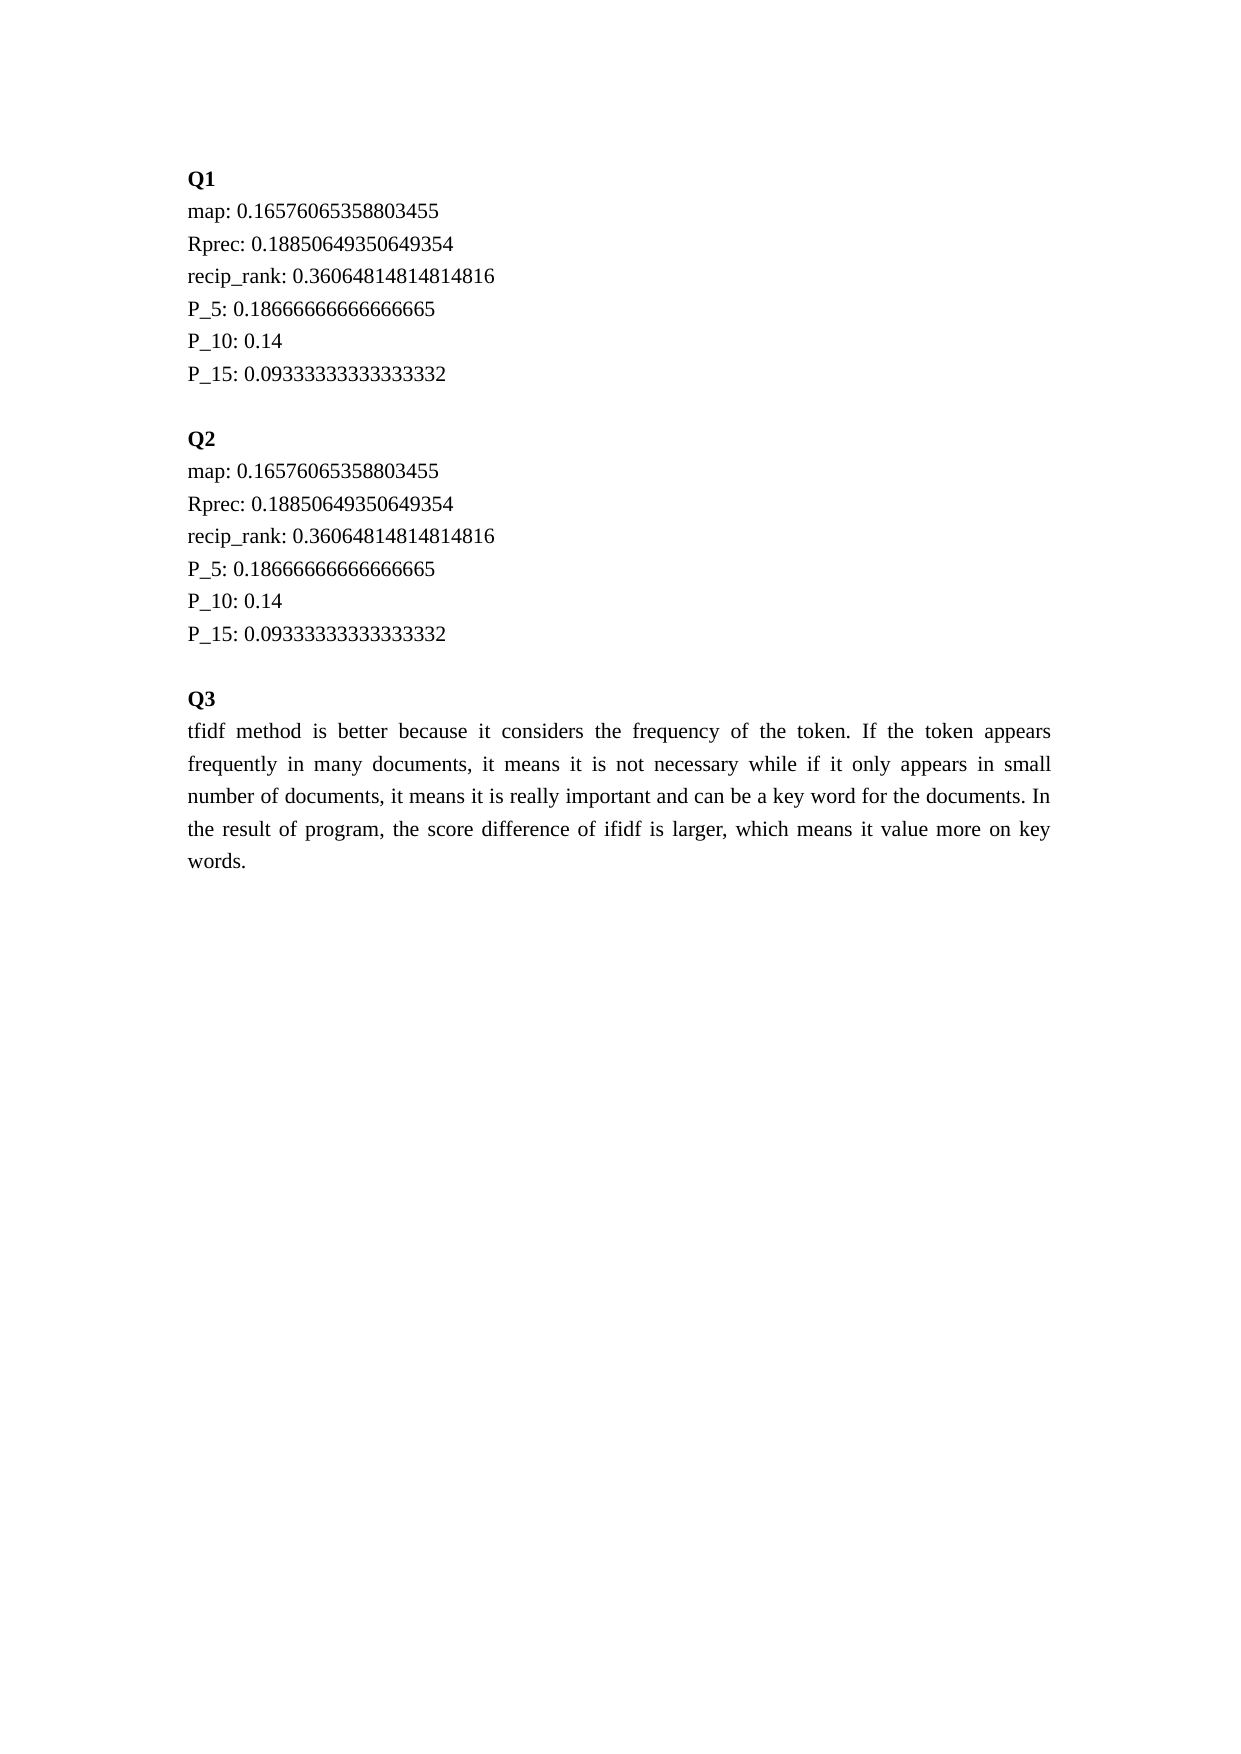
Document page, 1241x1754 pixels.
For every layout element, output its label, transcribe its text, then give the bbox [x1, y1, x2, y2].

text P_5: 0.18666666666666665 [187, 552, 1053, 584]
text map: 0.16576065358803455 [187, 194, 1053, 227]
text recip_rank: 0.36064814814814816 [187, 259, 1053, 292]
text P_10: 0.14 [187, 584, 1053, 617]
text P_10: 0.14 [187, 324, 1053, 357]
text P_15: 0.09333333333333332 [187, 617, 1053, 649]
text recip_rank: 0.36064814814814816 [187, 519, 1053, 552]
text P_15: 0.09333333333333332 [187, 357, 1053, 389]
text Q2 [187, 422, 1053, 454]
text map: 0.16576065358803455 [187, 454, 1053, 487]
text Q1 [187, 162, 1053, 194]
text P_5: 0.18666666666666665 [187, 292, 1053, 324]
text tfidf method is better because it considers the frequency of the token. If the token appears frequently in many documents, it means it is not necessary while if it only appears in small number of documents, it means it is really important and can be a key word for the documents. In the result of program, the score difference of ifidf is larger, which means it value more on key words. [187, 714, 1053, 877]
text Rprec: 0.18850649350649354 [187, 487, 1053, 519]
text Rprec: 0.18850649350649354 [187, 227, 1053, 259]
text Q3 [187, 682, 1053, 714]
